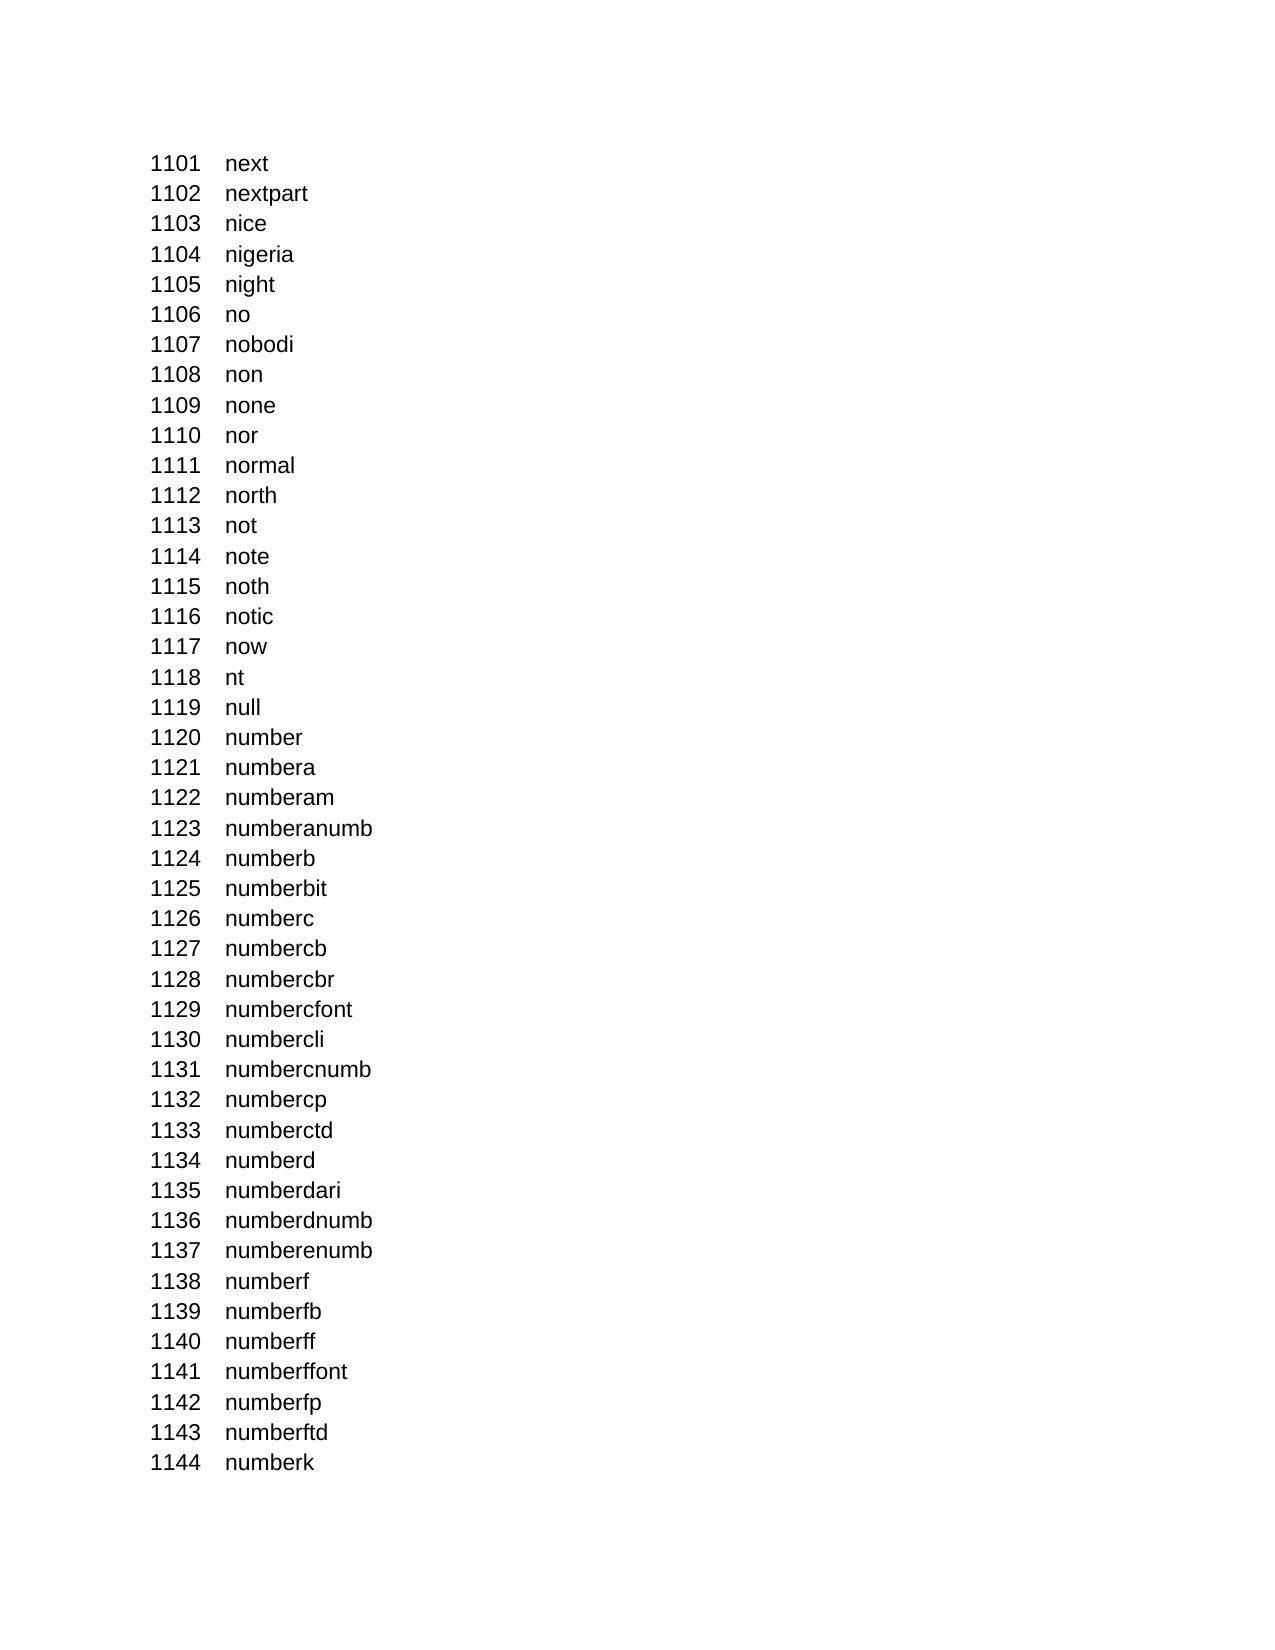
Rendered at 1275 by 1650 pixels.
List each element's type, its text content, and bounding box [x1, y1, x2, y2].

text 1142 numberfp [150, 1388, 1125, 1415]
text 1144 numberk [150, 1449, 1125, 1475]
text 1136 numberdnumb [150, 1207, 1125, 1234]
text 1110 nor [150, 422, 1125, 448]
text 1131 numbercnumb [150, 1056, 1125, 1083]
text 1128 numbercbr [150, 966, 1125, 992]
text 1133 numberctd [150, 1117, 1125, 1143]
text 1104 nigeria [150, 241, 1125, 267]
text 1106 no [150, 301, 1125, 327]
text 1139 numberfb [150, 1298, 1125, 1324]
text 1130 numbercli [150, 1026, 1125, 1052]
text 1121 numbera [150, 754, 1125, 781]
text 1109 none [150, 392, 1125, 418]
text 1134 numberd [150, 1147, 1125, 1173]
text 1126 numberc [150, 905, 1125, 932]
text 1120 number [150, 724, 1125, 750]
text 1122 numberam [150, 784, 1125, 811]
text 1140 numberff [150, 1328, 1125, 1354]
text 1114 note [150, 543, 1125, 569]
text 1102 nextpart [150, 180, 1125, 207]
text 1105 night [150, 271, 1125, 297]
text 1119 null [150, 694, 1125, 720]
text 1117 now [150, 633, 1125, 660]
text 1111 normal [150, 452, 1125, 478]
text 1115 noth [150, 573, 1125, 599]
text 1118 nt [150, 663, 1125, 690]
text 1143 numberftd [150, 1419, 1125, 1445]
text 1125 numberbit [150, 875, 1125, 901]
text 1103 nice [150, 210, 1125, 237]
text 1113 not [150, 512, 1125, 539]
text 1129 numbercfont [150, 996, 1125, 1022]
text 1132 numbercp [150, 1086, 1125, 1113]
text 1123 numberanumb [150, 814, 1125, 841]
text 1135 numberdari [150, 1177, 1125, 1203]
text 1124 numberb [150, 845, 1125, 871]
text 1116 notic [150, 603, 1125, 629]
text 1107 nobodi [150, 331, 1125, 358]
text 1138 numberf [150, 1268, 1125, 1294]
text 1127 numbercb [150, 935, 1125, 962]
text 1112 north [150, 482, 1125, 509]
text 1108 non [150, 361, 1125, 388]
text 1137 numberenumb [150, 1237, 1125, 1264]
text 1141 numberffont [150, 1358, 1125, 1385]
text 1101 next [150, 150, 1125, 176]
